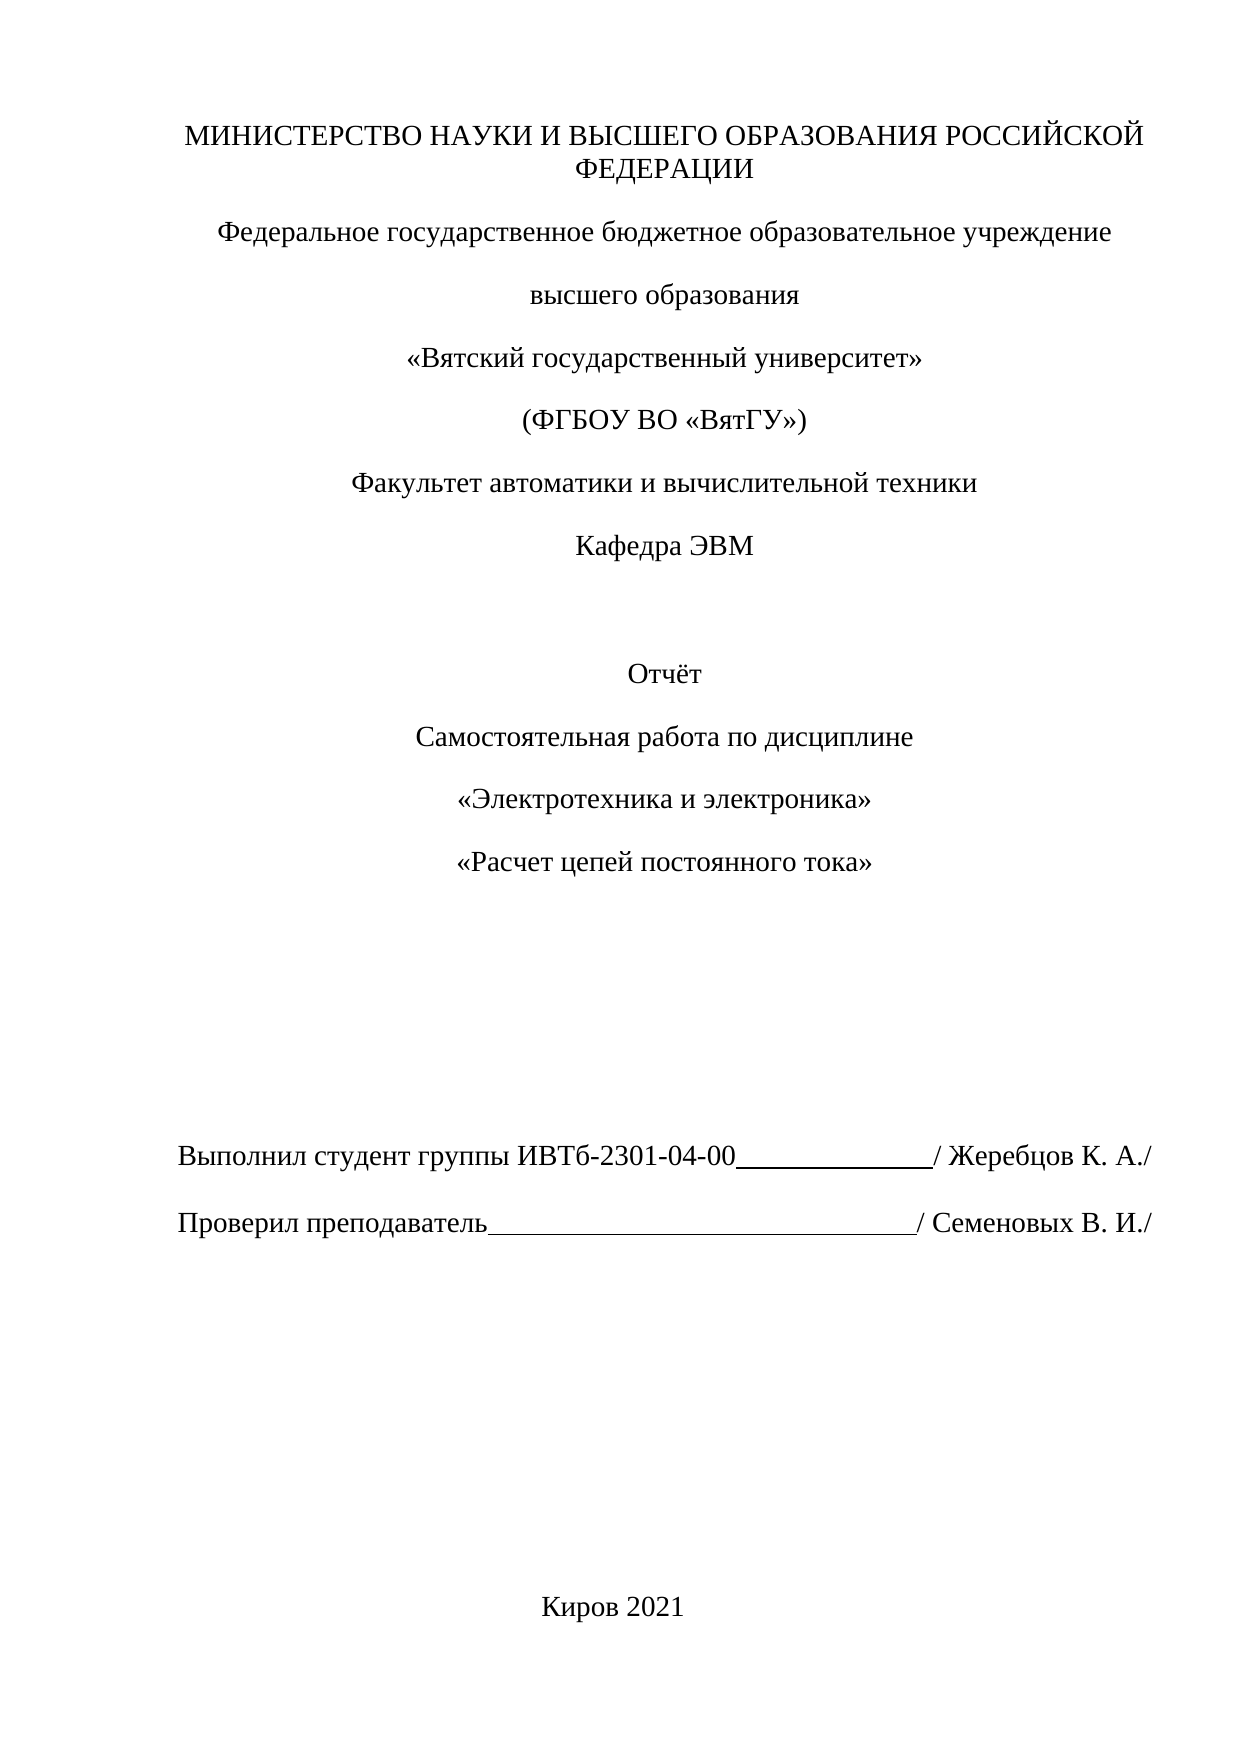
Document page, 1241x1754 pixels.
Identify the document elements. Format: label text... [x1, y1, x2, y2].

text Кафедра ЭВМ [177, 528, 1152, 561]
text Федеральное государственное бюджетное образовательное учреждение [177, 214, 1152, 248]
text Киров 2021 [74, 1589, 1152, 1622]
text (ФГБОУ ВО «ВятГУ») [177, 402, 1152, 436]
text Выполнил студент группы ИВТб-2301-04-00 / Жеребцов К. А./ [177, 1138, 1152, 1171]
text «Расчет цепей постоянного тока» [177, 844, 1152, 878]
text МИНИСТЕРСТВО НАУКИ И ВЫСШЕГО ОБРАЗОВАНИЯ РОССИЙСКОЙ ФЕДЕРАЦИИ [177, 118, 1152, 185]
text Отчёт [177, 656, 1152, 689]
text высшего образования [177, 277, 1152, 311]
text Факультет автоматики и вычислительной техники [177, 465, 1152, 499]
text «Электротехника и электроника» [177, 781, 1152, 815]
text «Вятский государственный университет» [177, 340, 1152, 373]
text Проверил преподаватель / Семеновых В. И./ [177, 1205, 1152, 1238]
text Самостоятельная работа по дисциплине [177, 719, 1152, 752]
